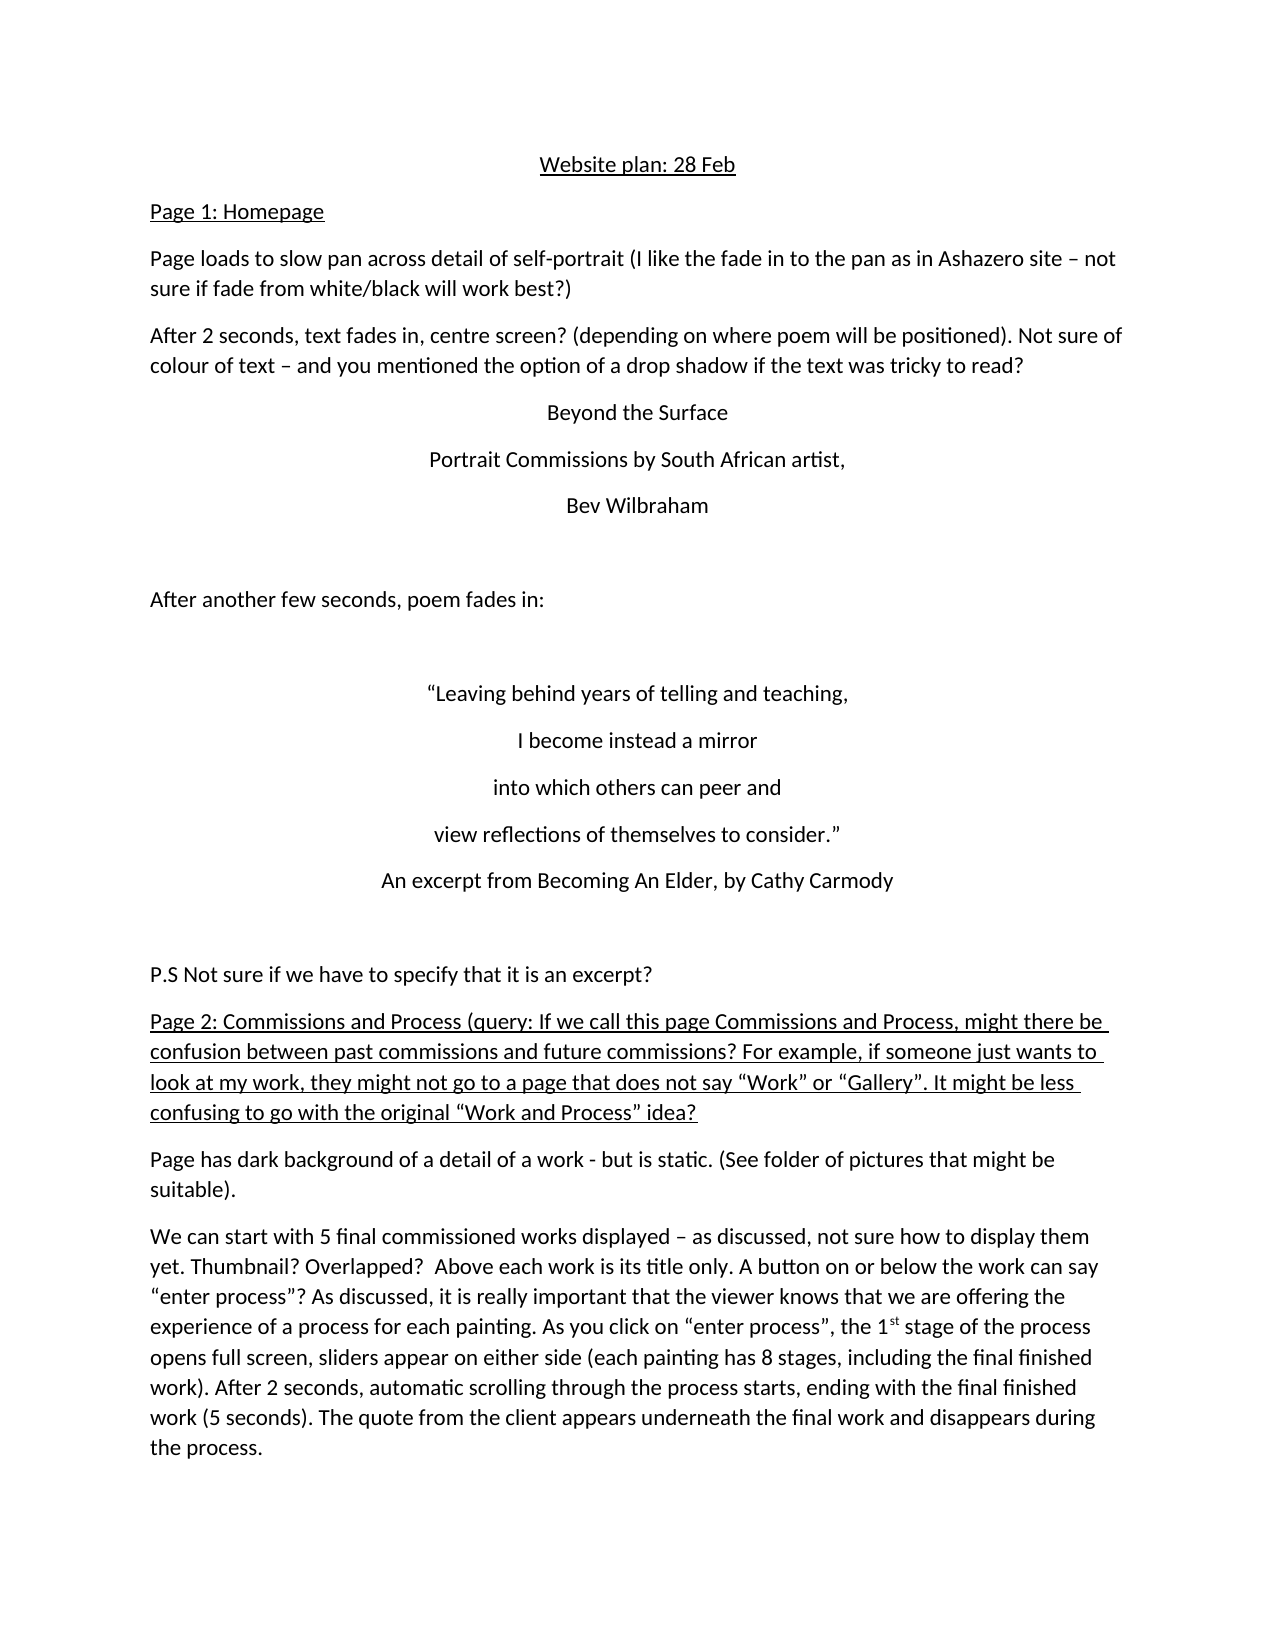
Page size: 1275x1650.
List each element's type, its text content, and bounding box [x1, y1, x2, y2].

text After another few seconds, poem fades in: [150, 585, 1125, 613]
text view reflections of themselves to consider.” [150, 820, 1125, 848]
text We can start with 5 final commissioned works displayed – as discussed, not sure how to display them yet. Thumbnail? Overlapped? Above each work is its title only. A button on or below the work can say “enter process”? As discussed, it is really important that the viewer knows that we are offering the experience of a process for each painting. As you click on “enter process”, the 1st stage of the process opens full screen, sliders appear on either side (each painting has 8 stages, including the final finished work). After 2 seconds, automatic scrolling through the process starts, ending with the final finished work (5 seconds). The quote from the client appears underneath the final work and disappears during the process. [150, 1222, 1125, 1461]
text Portrait Commissions by South African artist, [150, 445, 1125, 473]
text Page 1: Homepage [150, 197, 1125, 225]
text into which others can peer and [150, 773, 1125, 801]
text Page has dark background of a detail of a work - but is static. (See folder of pictures that might be suitable). [150, 1145, 1125, 1203]
text Website plan: 28 Feb [150, 150, 1125, 178]
text Page loads to slow pan across detail of self-portrait (I like the fade in to the pan as in Ashazero site – not sure if fade from white/black will work best?) [150, 244, 1125, 302]
text I become instead a mirror [150, 726, 1125, 754]
text Bev Wilbraham [150, 492, 1125, 520]
text Page 2: Commissions and Process (query: If we call this page Commissions and Process, might there be confusion between past commissions and future commissions? For example, if someone just wants to look at my work, they might not go to a page that does not say “Work” or “Gallery”. It might be less confusing to go with the original “Work and Process” idea? [150, 1007, 1125, 1126]
text Beyond the Surface [150, 398, 1125, 426]
text After 2 seconds, text fades in, centre screen? (depending on where poem will be positioned). Not sure of colour of text – and you mentioned the option of a drop shadow if the text was tricky to read? [150, 321, 1125, 379]
text P.S Not sure if we have to specify that it is an excerpt? [150, 960, 1125, 988]
text An excerpt from Becoming An Elder, by Cathy Carmody [150, 867, 1125, 895]
text “Leaving behind years of telling and teaching, [150, 679, 1125, 707]
